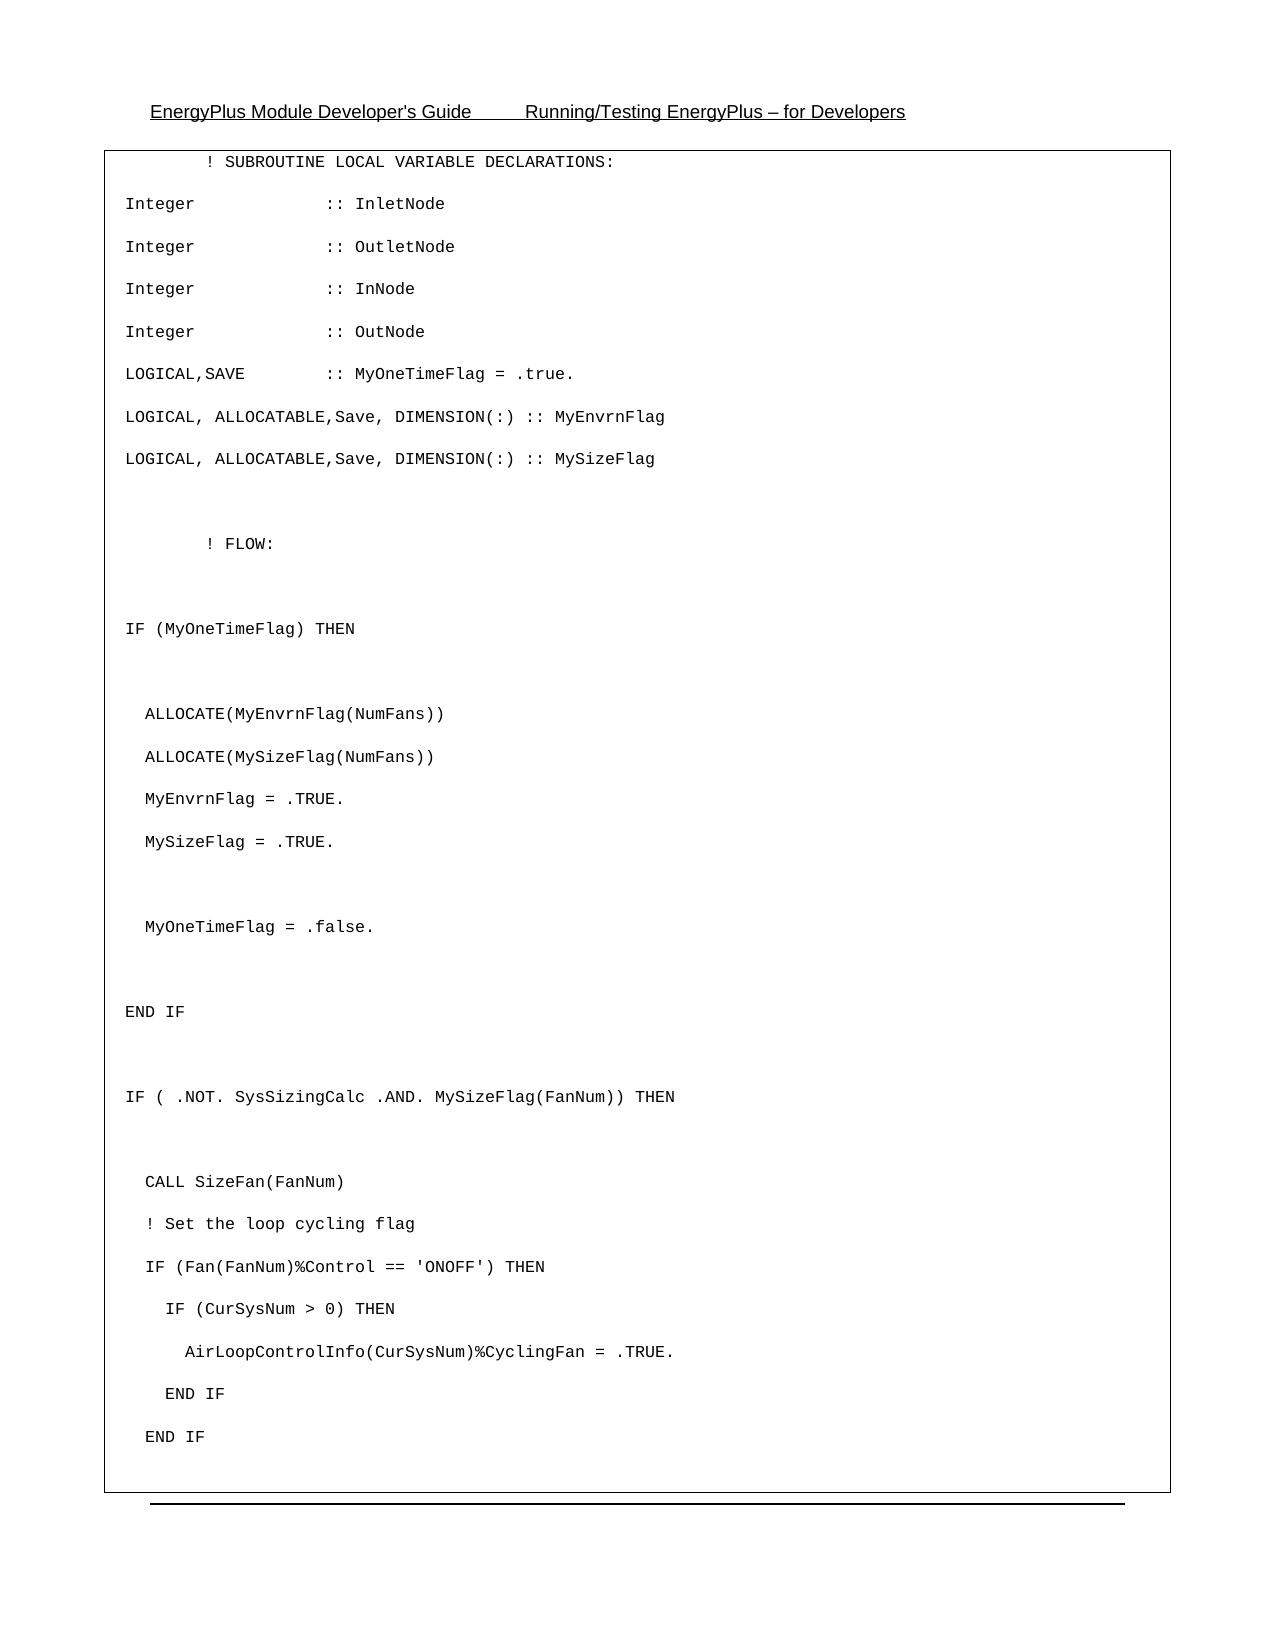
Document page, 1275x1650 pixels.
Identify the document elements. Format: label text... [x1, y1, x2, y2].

text Integer :: OutNode [105, 320, 1170, 342]
text ! Set the loop cycling flag [105, 1212, 1170, 1234]
text MySizeFlag = .TRUE. [105, 830, 1170, 852]
text IF ( .NOT. SysSizingCalc .AND. MySizeFlag(FanNum)) THEN [105, 1085, 1170, 1107]
text CALL SizeFan(FanNum) [105, 1170, 1170, 1192]
text LOGICAL, ALLOCATABLE,Save, DIMENSION(:) :: MySizeFlag [105, 447, 1170, 469]
text Integer :: OutletNode [105, 235, 1170, 257]
text LOGICAL,SAVE :: MyOneTimeFlag = .true. [105, 362, 1170, 384]
text AirLoopControlInfo(CurSysNum)%CyclingFan = .TRUE. [105, 1340, 1170, 1362]
text ALLOCATE(MyEnvrnFlag(NumFans)) [105, 702, 1170, 724]
text Integer :: InletNode [105, 192, 1170, 214]
text END IF [105, 1425, 1170, 1447]
text MyEnvrnFlag = .TRUE. [105, 787, 1170, 809]
text IF (MyOneTimeFlag) THEN [105, 617, 1170, 639]
text ALLOCATE(MySizeFlag(NumFans)) [105, 745, 1170, 767]
text ! FLOW: [105, 532, 1170, 554]
text IF (CurSysNum > 0) THEN [105, 1297, 1170, 1319]
text END IF [105, 1382, 1170, 1404]
text LOGICAL, ALLOCATABLE,Save, DIMENSION(:) :: MyEnvrnFlag [105, 405, 1170, 427]
text Integer :: InNode [105, 277, 1170, 299]
text MyOneTimeFlag = .false. [105, 915, 1170, 937]
text IF (Fan(FanNum)%Control == 'ONOFF') THEN [105, 1255, 1170, 1277]
text END IF [105, 1000, 1170, 1022]
text ! SUBROUTINE LOCAL VARIABLE DECLARATIONS: [105, 151, 1170, 172]
